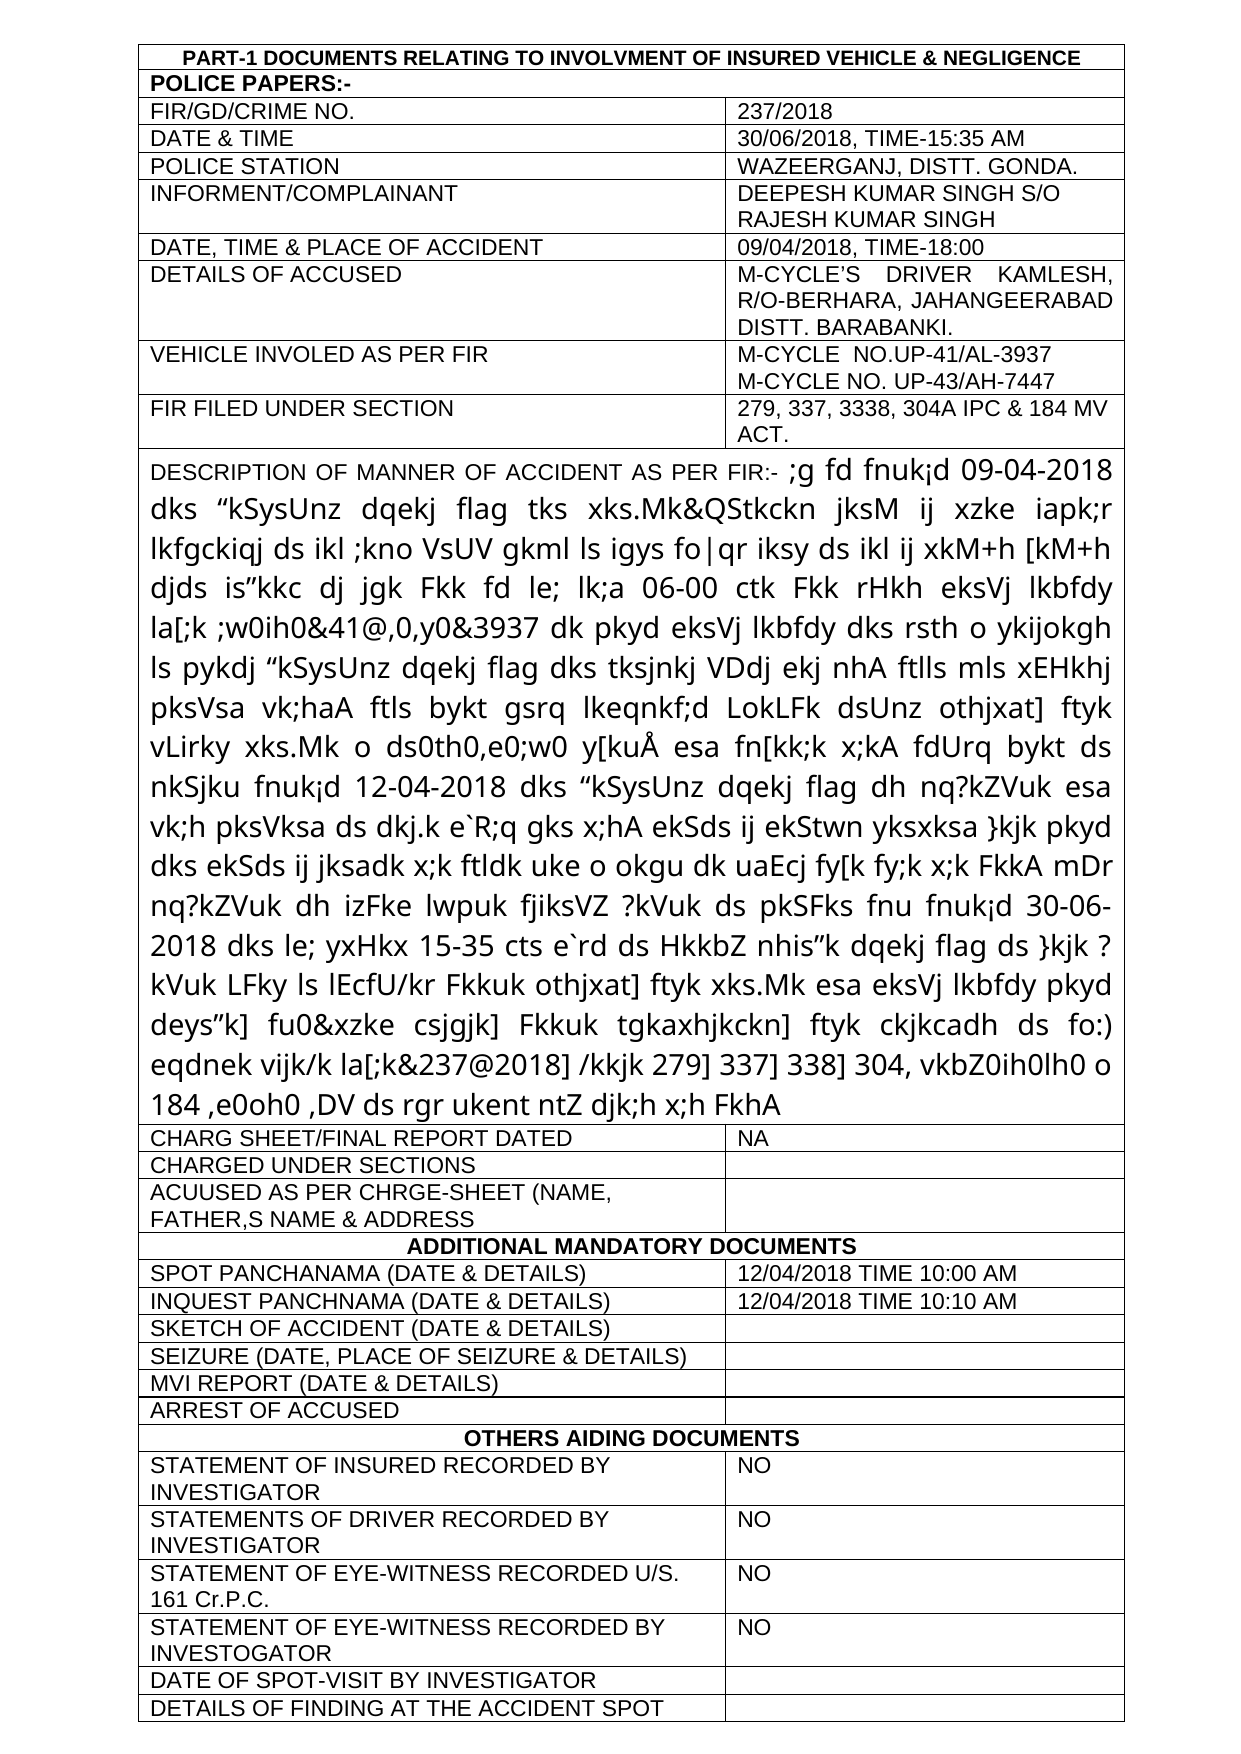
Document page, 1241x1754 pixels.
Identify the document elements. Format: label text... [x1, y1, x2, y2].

table_cell CHARG SHEET/FINAL REPORT DATED [139, 1125, 725, 1151]
table_cell STATEMENT OF EYE-WITNESS RECORDED U/S. 161 Cr.P.C. [139, 1560, 725, 1612]
table_cell VEHICLE INVOLED AS PER FIR [139, 341, 725, 394]
table_cell NA [726, 1125, 1124, 1151]
table_cell 30/06/2018, TIME-15:35 AM [726, 125, 1124, 152]
table_cell [726, 1343, 1124, 1369]
table_cell POLICE STATION [139, 153, 725, 179]
table_cell STATEMENT OF EYE-WITNESS RECORDED BY INVESTOGATOR [139, 1614, 725, 1666]
table_cell M-CYCLE NO.UP-41/AL-3937 M-CYCLE NO. UP-43/AH-7447 [726, 341, 1124, 394]
table_cell SPOT PANCHANAMA (DATE & DETAILS) [139, 1260, 725, 1287]
table_cell DETAILS OF ACCUSED [139, 261, 725, 340]
table_cell INFORMENT/COMPLAINANT [139, 180, 725, 233]
table_cell DETAILS OF FINDING AT THE ACCIDENT SPOT [139, 1695, 725, 1721]
table_cell STATEMENT OF INSURED RECORDED BY INVESTIGATOR [139, 1452, 725, 1505]
table_cell INQUEST PANCHNAMA (DATE & DETAILS) [139, 1288, 725, 1314]
table_cell DESCRIPTION OF MANNER OF ACCIDENT AS PER FIR:- ;g fd fnuk¡d 09-04-2018 dks “kSysUnz dqekj flag tks xks.Mk&QStkckn jksM ij xzke iapk;r lkfgckiqj ds ikl ;kno VsUV gkml ls igys fo|qr iksy ds ikl ij xkM+h [kM+h djds is”kkc dj jgk Fkk fd le; lk;a 06-00 ctk Fkk rHkh eksVj lkbfdy la[;k ;w0ih0&41@,0,y0&3937 dk pkyd eksVj lkbfdy dks rsth o ykijokgh ls pykdj “kSysUnz dqekj flag dks tksjnkj VDdj ekj nhA ftlls mls xEHkhj pksVsa vk;haA ftls bykt gsrq lkeqnkf;d LokLFk dsUnz othjxat] ftyk vLirky xks.Mk o ds0th0,e0;w0 y[kuÅ esa fn[kk;k x;kA fdUrq bykt ds nkSjku fnuk¡d 12-04-2018 dks “kSysUnz dqekj flag dh nq?kZVuk esa vk;h pksVksa ds dkj.k e`R;q gks x;hA ekSds ij ekStwn yksxksa }kjk pkyd dks ekSds ij jksadk x;k ftldk uke o okgu dk uaEcj fy[k fy;k x;k FkkA mDr nq?kZVuk dh izFke lwpuk fjiksVZ ?kVuk ds pkSFks fnu fnuk¡d 30-06-2018 dks le; yxHkx 15-35 cts e`rd ds HkkbZ nhis”k dqekj flag ds }kjk ?kVuk LFky ls lEcfU/kr Fkkuk othjxat] ftyk xks.Mk esa eksVj lkbfdy pkyd deys”k] fu0&xzke csjgjk] Fkkuk tgkaxhjkckn] ftyk ckjkcadh ds fo:) eqdnek vijk/k la[;k&237@2018] /kkjk 279] 337] 338] 304, vkbZ0ih0lh0 o 184 ,e0oh0 ,DV ds rgr ukent ntZ djk;h x;h FkhA [139, 449, 1124, 1123]
table_cell [726, 1152, 1124, 1178]
table_cell ARREST OF ACCUSED [139, 1398, 725, 1424]
table_cell [726, 1179, 1124, 1232]
table_cell NO [726, 1560, 1124, 1612]
table_cell [726, 1398, 1124, 1424]
table_cell M-CYCLE’S DRIVER KAMLESH, R/O-BERHARA, JAHANGEERABAD DISTT. BARABANKI. [726, 261, 1124, 340]
table_cell POLICE PAPERS:- [139, 70, 1124, 97]
table_cell STATEMENTS OF DRIVER RECORDED BY INVESTIGATOR [139, 1506, 725, 1559]
table_cell DATE, TIME & PLACE OF ACCIDENT [139, 234, 725, 260]
table_cell DATE OF SPOT-VISIT BY INVESTIGATOR [139, 1667, 725, 1693]
table_cell FIR FILED UNDER SECTION [139, 395, 725, 448]
table_cell 12/04/2018 TIME 10:10 AM [726, 1288, 1124, 1314]
table_cell NO [726, 1452, 1124, 1505]
table_cell SEIZURE (DATE, PLACE OF SEIZURE & DETAILS) [139, 1343, 725, 1369]
table_cell 279, 337, 3338, 304A IPC & 184 MV ACT. [726, 395, 1124, 448]
table_cell MVI REPORT (DATE & DETAILS) [139, 1370, 725, 1396]
table_cell NO [726, 1614, 1124, 1666]
table_cell [726, 1315, 1124, 1342]
table_cell FIR/GD/CRIME NO. [139, 98, 725, 124]
table_cell [726, 1695, 1124, 1721]
table_cell DATE & TIME [139, 125, 725, 152]
table_cell 09/04/2018, TIME-18:00 [726, 234, 1124, 260]
table_cell NO [726, 1506, 1124, 1559]
table_cell OTHERS AIDING DOCUMENTS [139, 1425, 1124, 1451]
table_cell ADDITIONAL MANDATORY DOCUMENTS [139, 1233, 1124, 1259]
table_cell [726, 1370, 1124, 1396]
table_cell ACUUSED AS PER CHRGE-SHEET (NAME, FATHER,S NAME & ADDRESS [139, 1179, 725, 1232]
table_cell WAZEERGANJ, DISTT. GONDA. [726, 153, 1124, 179]
table_cell DEEPESH KUMAR SINGH S/O RAJESH KUMAR SINGH [726, 180, 1124, 233]
table_cell 237/2018 [726, 98, 1124, 124]
table_cell CHARGED UNDER SECTIONS [139, 1152, 725, 1178]
table_cell 12/04/2018 TIME 10:00 AM [726, 1260, 1124, 1287]
table_cell [726, 1667, 1124, 1693]
table_cell PART-1 DOCUMENTS RELATING TO INVOLVMENT OF INSURED VEHICLE & NEGLIGENCE [139, 45, 1124, 69]
table_cell SKETCH OF ACCIDENT (DATE & DETAILS) [139, 1315, 725, 1342]
